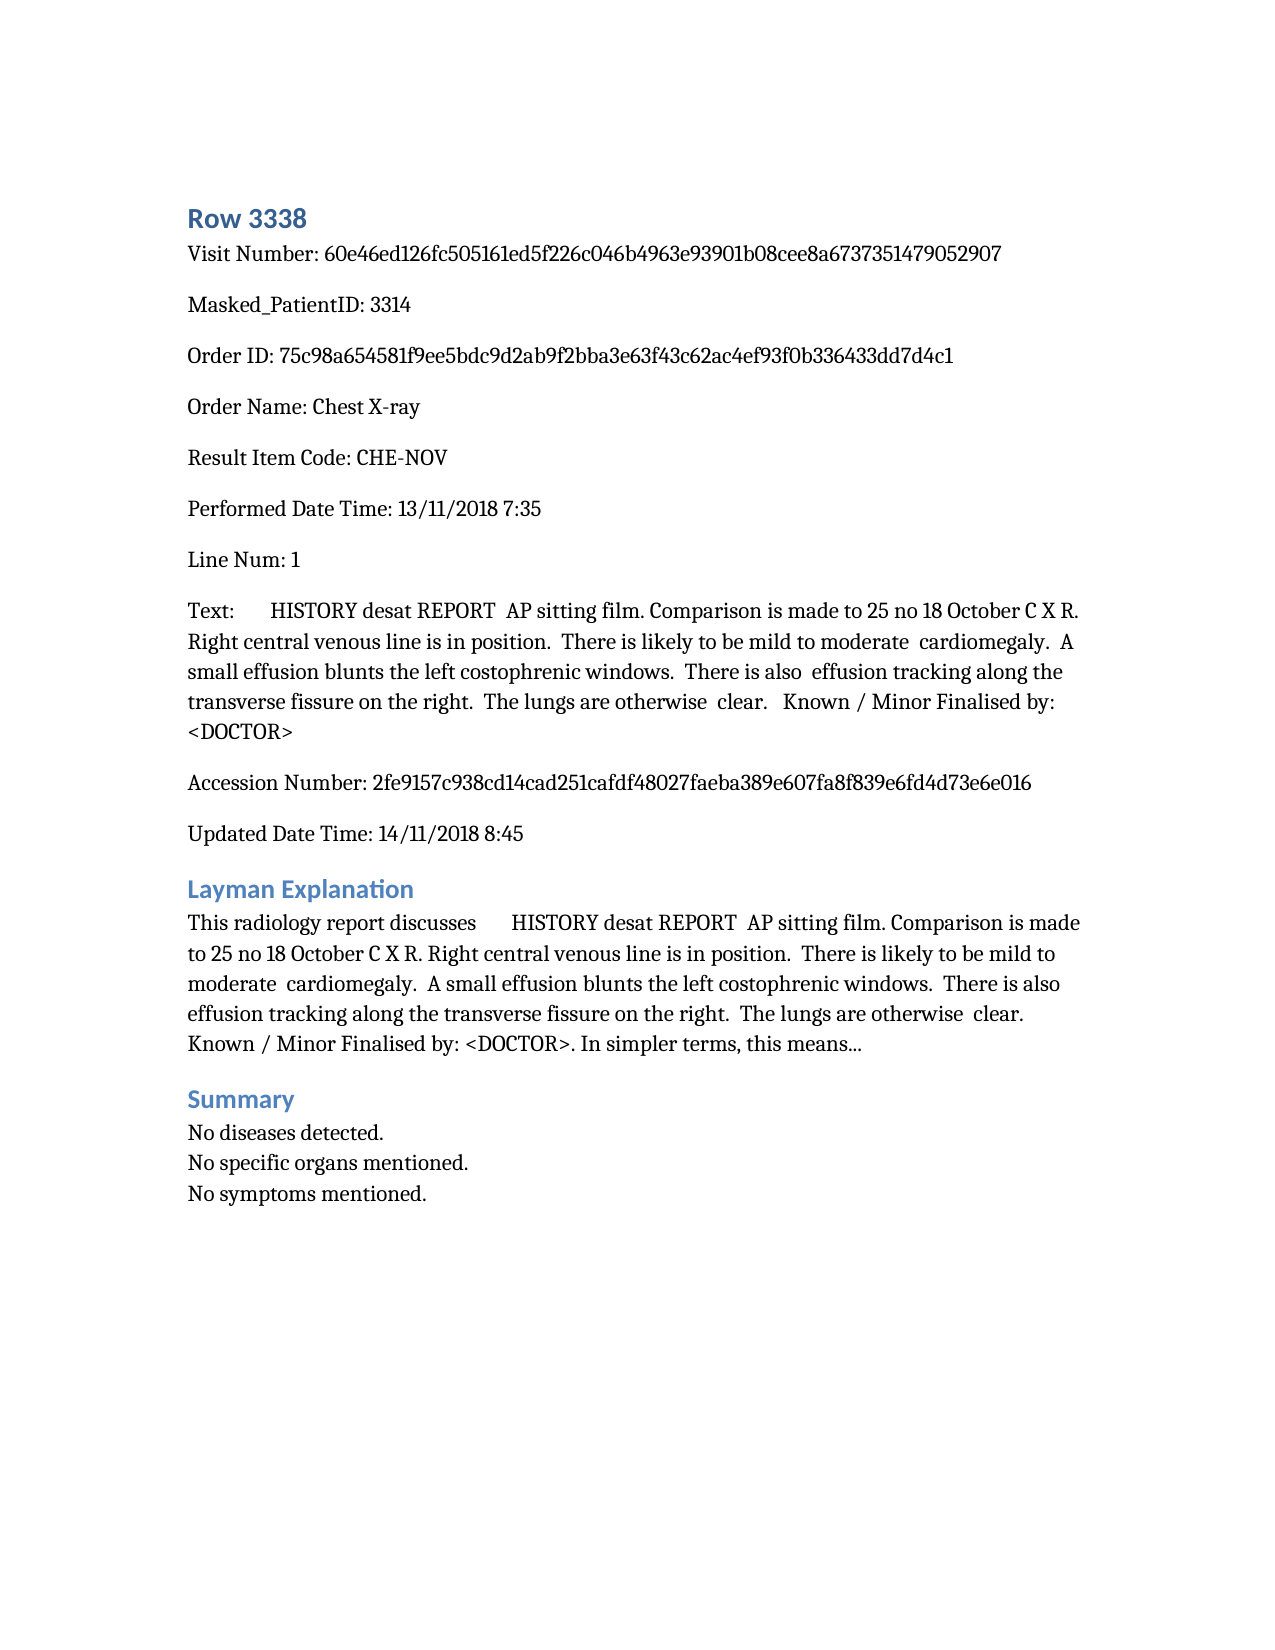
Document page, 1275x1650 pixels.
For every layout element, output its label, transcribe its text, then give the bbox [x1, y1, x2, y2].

text Order ID: 75c98a654581f9ee5bdc9d2ab9f2bba3e63f43c62ac4ef93f0b336433dd7d4c1 [187, 343, 1087, 369]
text Text: HISTORY desat REPORT AP sitting film. Comparison is made to 25 no 18 October C X R. Right central venous line is in position. There is likely to be mild to moderate cardiomegaly. A small effusion blunts the left costophrenic windows. There is also effusion tracking along the transverse fissure on the right. The lungs are otherwise clear. Known / Minor Finalised by: <DOCTOR> [187, 598, 1087, 745]
text Masked_PatientID: 3314 [187, 292, 1087, 318]
text No diseases detected. No specific organs mentioned. No symptoms mentioned. [187, 1120, 1087, 1207]
text Performed Date Time: 13/11/2018 7:35 [187, 496, 1087, 522]
text Result Item Code: CHE-NOV [187, 445, 1087, 471]
text This radiology report discusses HISTORY desat REPORT AP sitting film. Comparison is made to 25 no 18 October C X R. Right central venous line is in position. There is likely to be mild to moderate cardiomegaly. A small effusion blunts the left costophrenic windows. There is also effusion tracking along the transverse fissure on the right. The lungs are otherwise clear. Known / Minor Finalised by: <DOCTOR>. In simpler terms, this means... [187, 910, 1087, 1057]
text Visit Number: 60e46ed126fc505161ed5f226c046b4963e93901b08cee8a6737351479052907 [187, 241, 1087, 267]
text Accession Number: 2fe9157c938cd14cad251cafdf48027faeba389e607fa8f839e6fd4d73e6e016 [187, 770, 1087, 796]
text Line Num: 1 [187, 547, 1087, 573]
subtitle Layman Explanation [187, 872, 1087, 905]
subtitle Summary [187, 1082, 1087, 1115]
text Updated Date Time: 14/11/2018 8:45 [187, 821, 1087, 847]
text Order Name: Chest X-ray [187, 394, 1087, 420]
subtitle Row 3338 [187, 200, 1087, 236]
